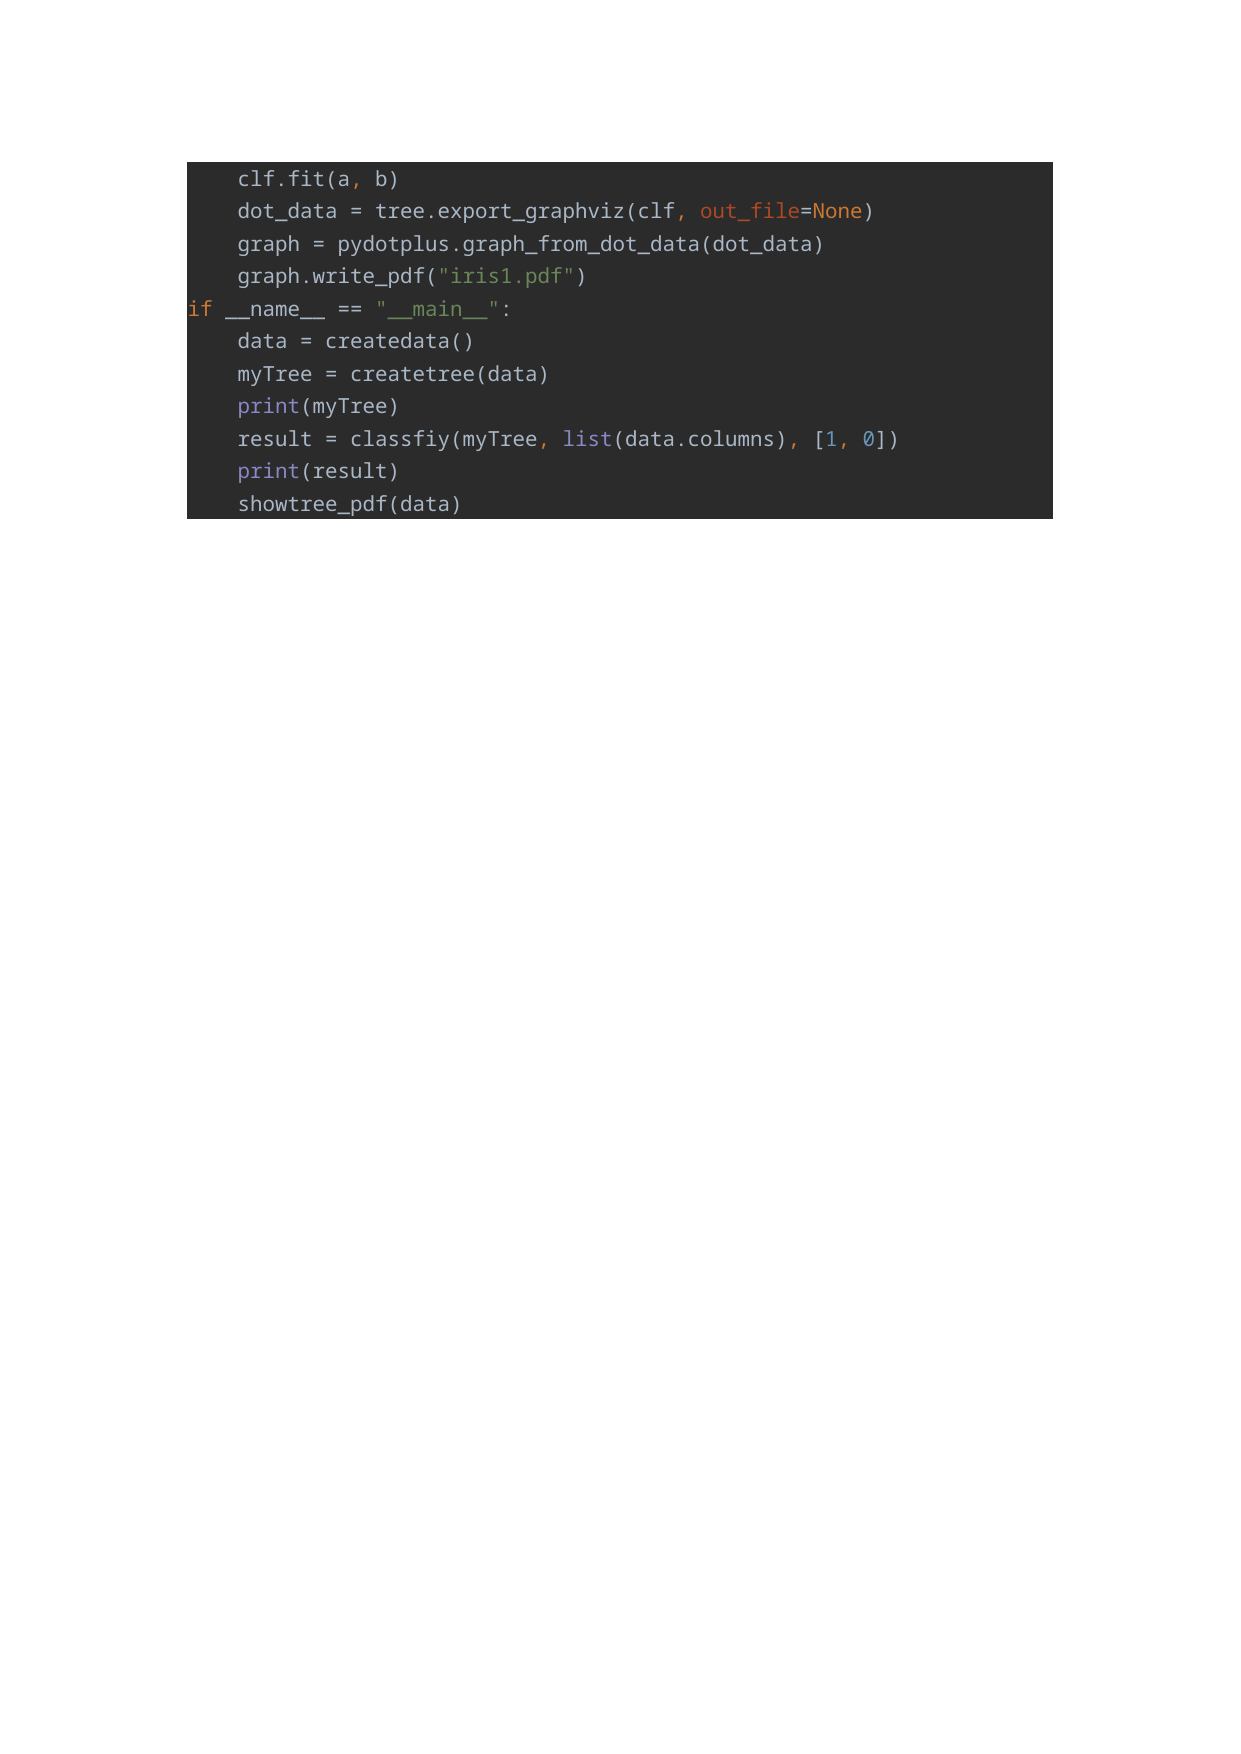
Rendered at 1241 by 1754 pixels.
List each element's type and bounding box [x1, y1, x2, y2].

text [187, 162, 1053, 519]
